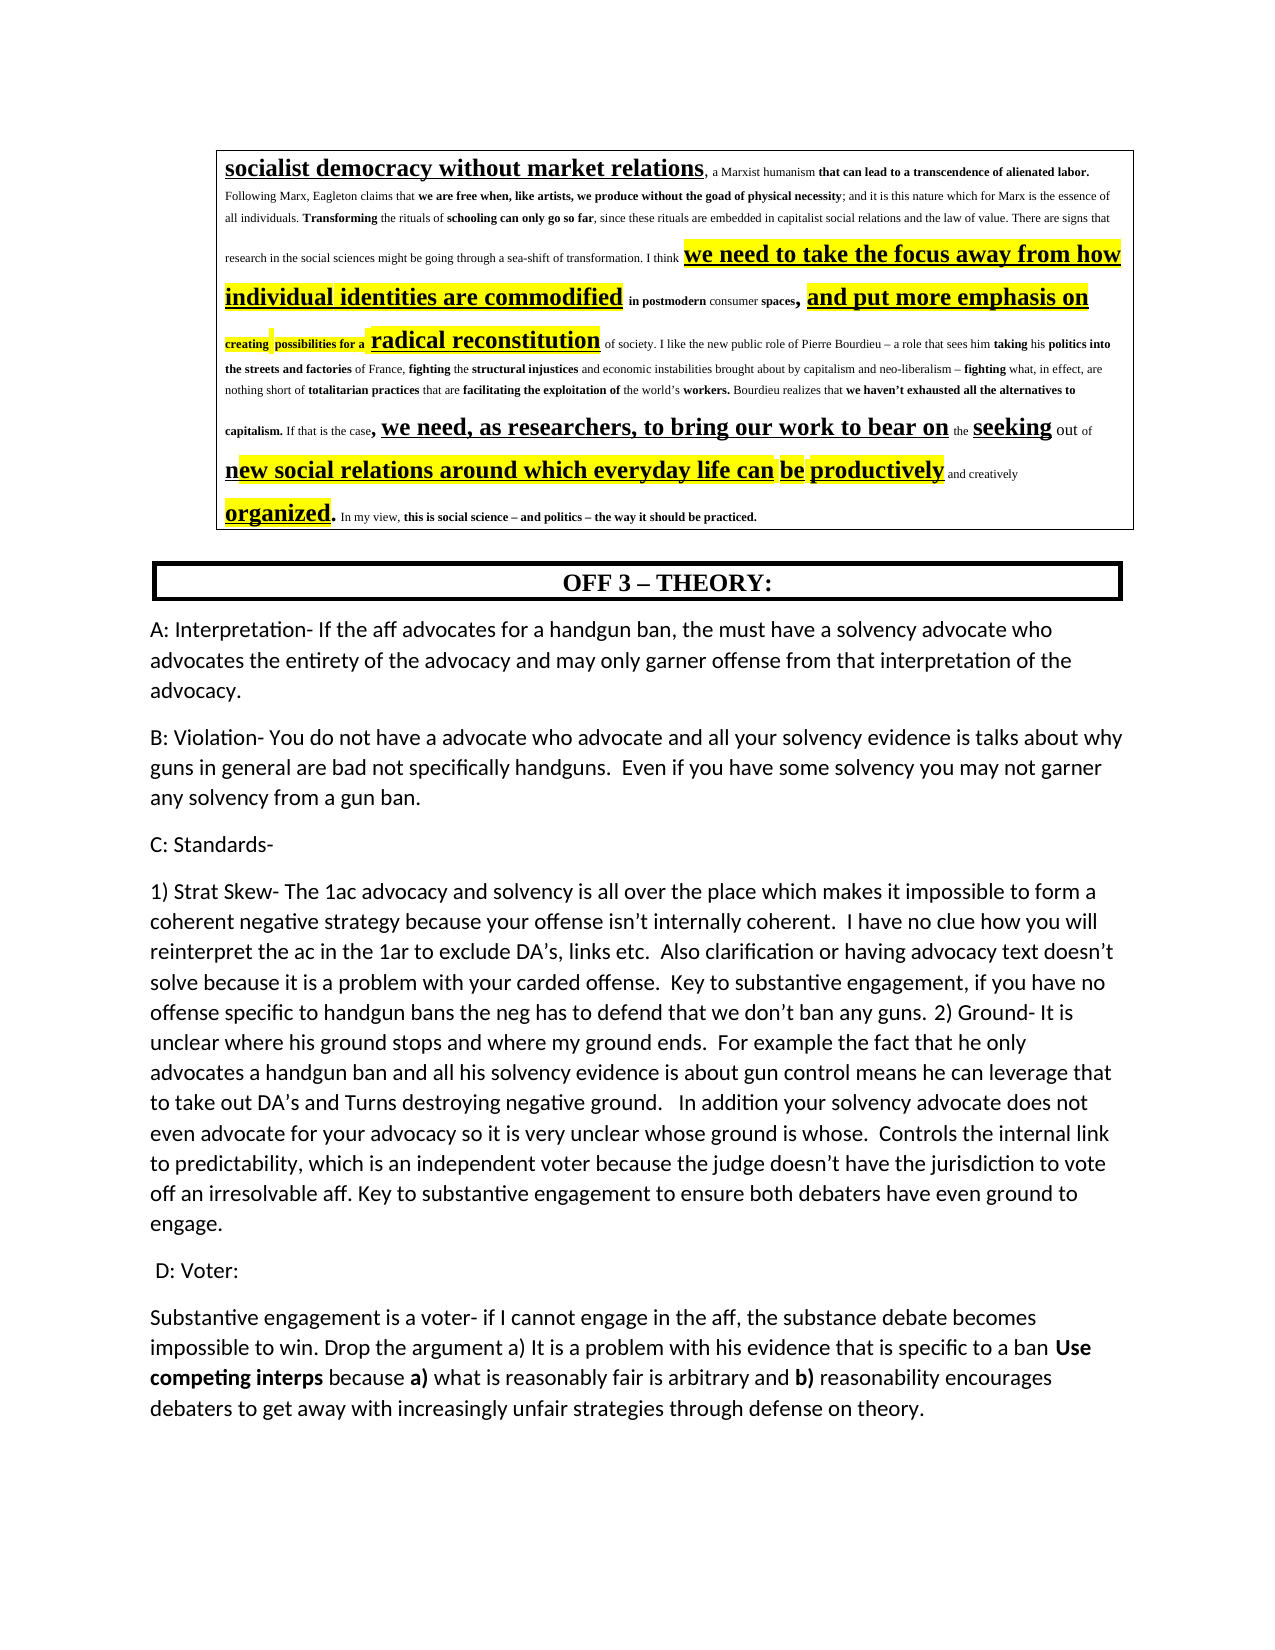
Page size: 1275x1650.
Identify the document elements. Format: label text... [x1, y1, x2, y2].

text 1) Strat Skew- The 1ac advocacy and solvency is all over the place which makes it impossible to form a coherent negative strategy because your offense isn’t internally coherent. I have no clue how you will reinterpret the ac in the 1ar to exclude DA’s, links etc. Also clarification or having advocacy text doesn’t solve because it is a problem with your carded offense. Key to substantive engagement, if you have no offense specific to handgun bans the neg has to defend that we don’t ban any guns. 2) Ground- It is unclear where his ground stops and where my ground ends. For example the fact that he only advocates a handgun ban and all his solvency evidence is about gun control means he can leverage that to take out DA’s and Turns destroying negative ground. In addition your solvency advocate does not even advocate for your advocacy so it is very unclear whose ground is whose. Controls the internal link to predictability, which is an independent voter because the judge doesn’t have the jurisdiction to vote off an irresolvable aff. Key to substantive engagement to ensure both debaters have even ground to engage. [150, 877, 1125, 1237]
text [217, 151, 1133, 529]
title OFF 3 – Theory: [157, 566, 1118, 597]
text D: Voter: [150, 1256, 1125, 1284]
text B: Violation- You do not have a advocate who advocate and all your solvency evidence is talks about why guns in general are bad not specifically handguns. Even if you have some solvency you may not garner any solvency from a gun ban. [150, 723, 1125, 811]
text C: Standards- [150, 830, 1125, 858]
text Substantive engagement is a voter- if I cannot engage in the aff, the substance debate becomes impossible to win. Drop the argument a) It is a problem with his evidence that is specific to a ban Use competing interps because a) what is reasonably fair is arbitrary and b) reasonability encourages debaters to get away with increasingly unfair strategies through defense on theory. [150, 1303, 1125, 1422]
text A: Interpretation- If the aff advocates for a handgun ban, the must have a solvency advocate who advocates the entirety of the advocacy and may only garner offense from that interpretation of the advocacy. [150, 616, 1125, 704]
